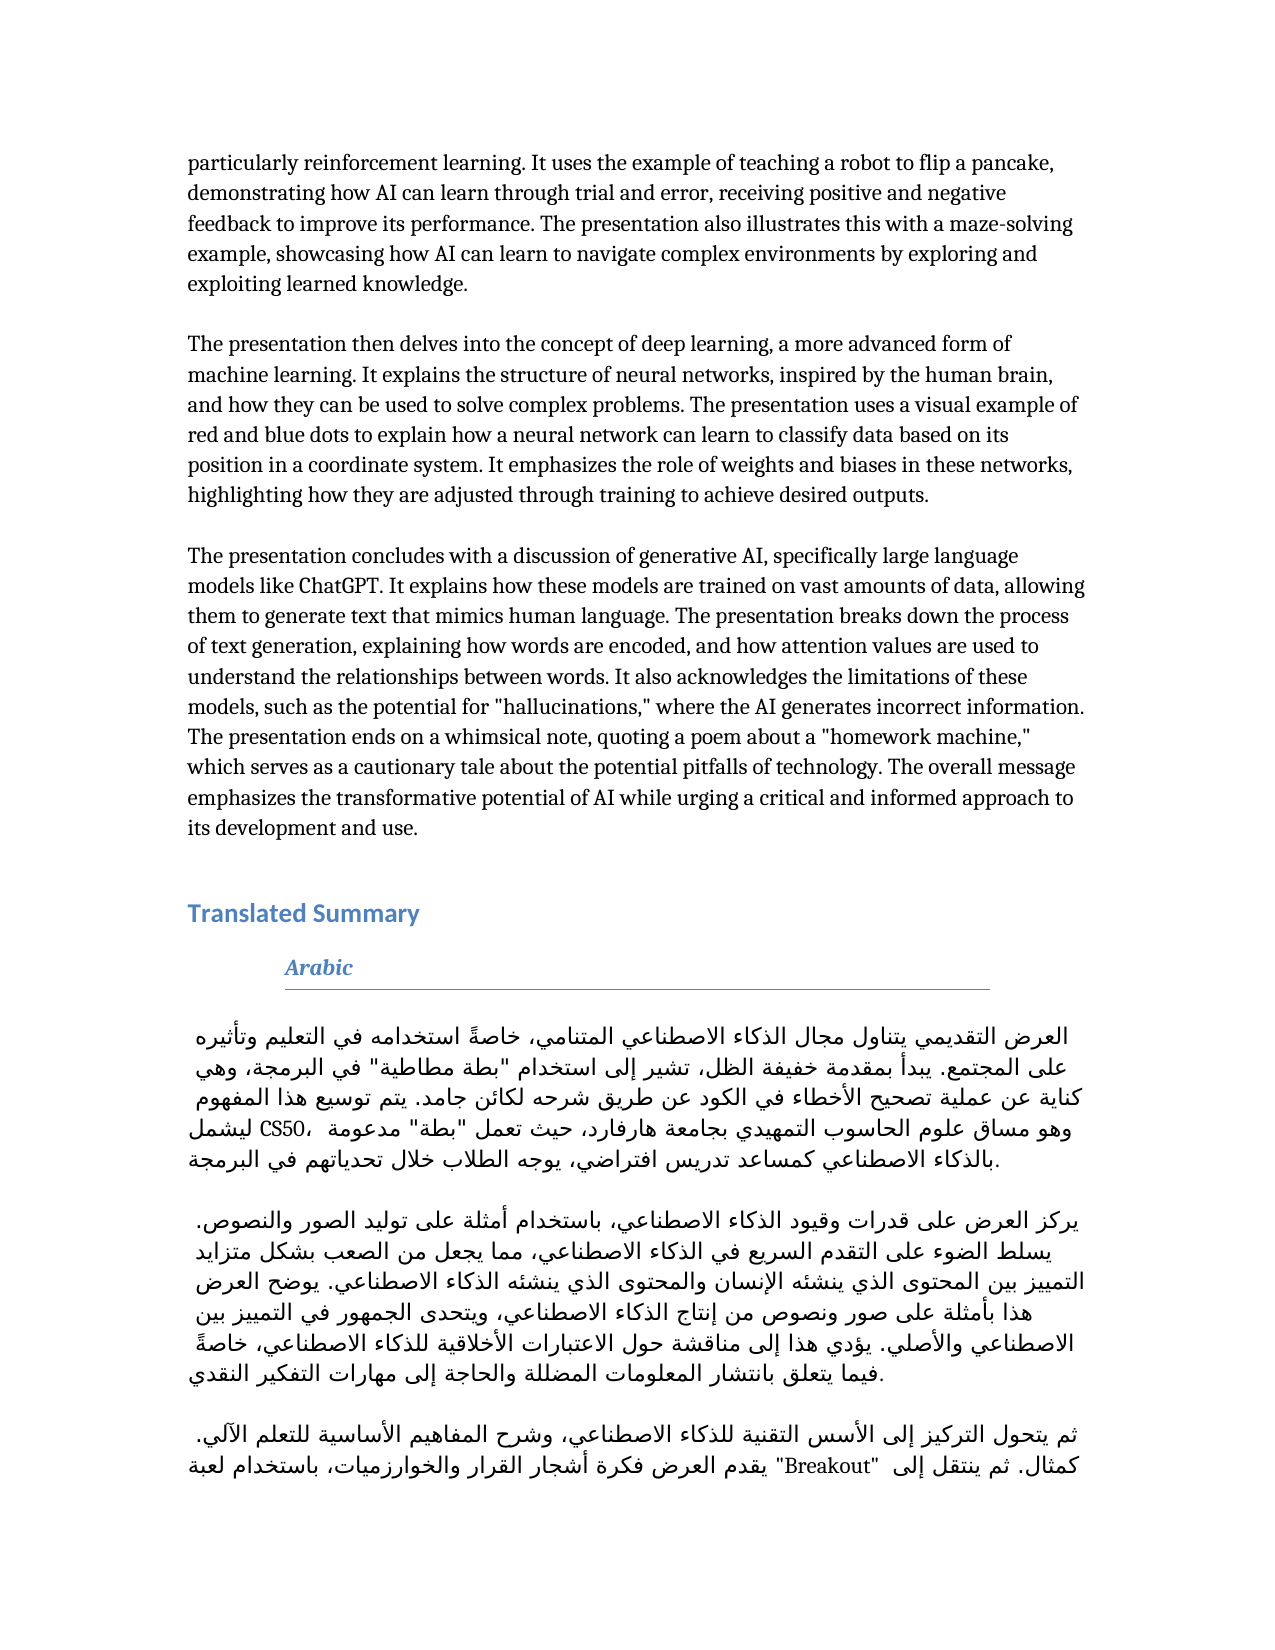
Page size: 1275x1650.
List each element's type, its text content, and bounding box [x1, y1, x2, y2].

text Arabic [285, 954, 990, 989]
subtitle Translated Summary [187, 896, 1087, 929]
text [187, 150, 1087, 871]
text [187, 1023, 1087, 1479]
